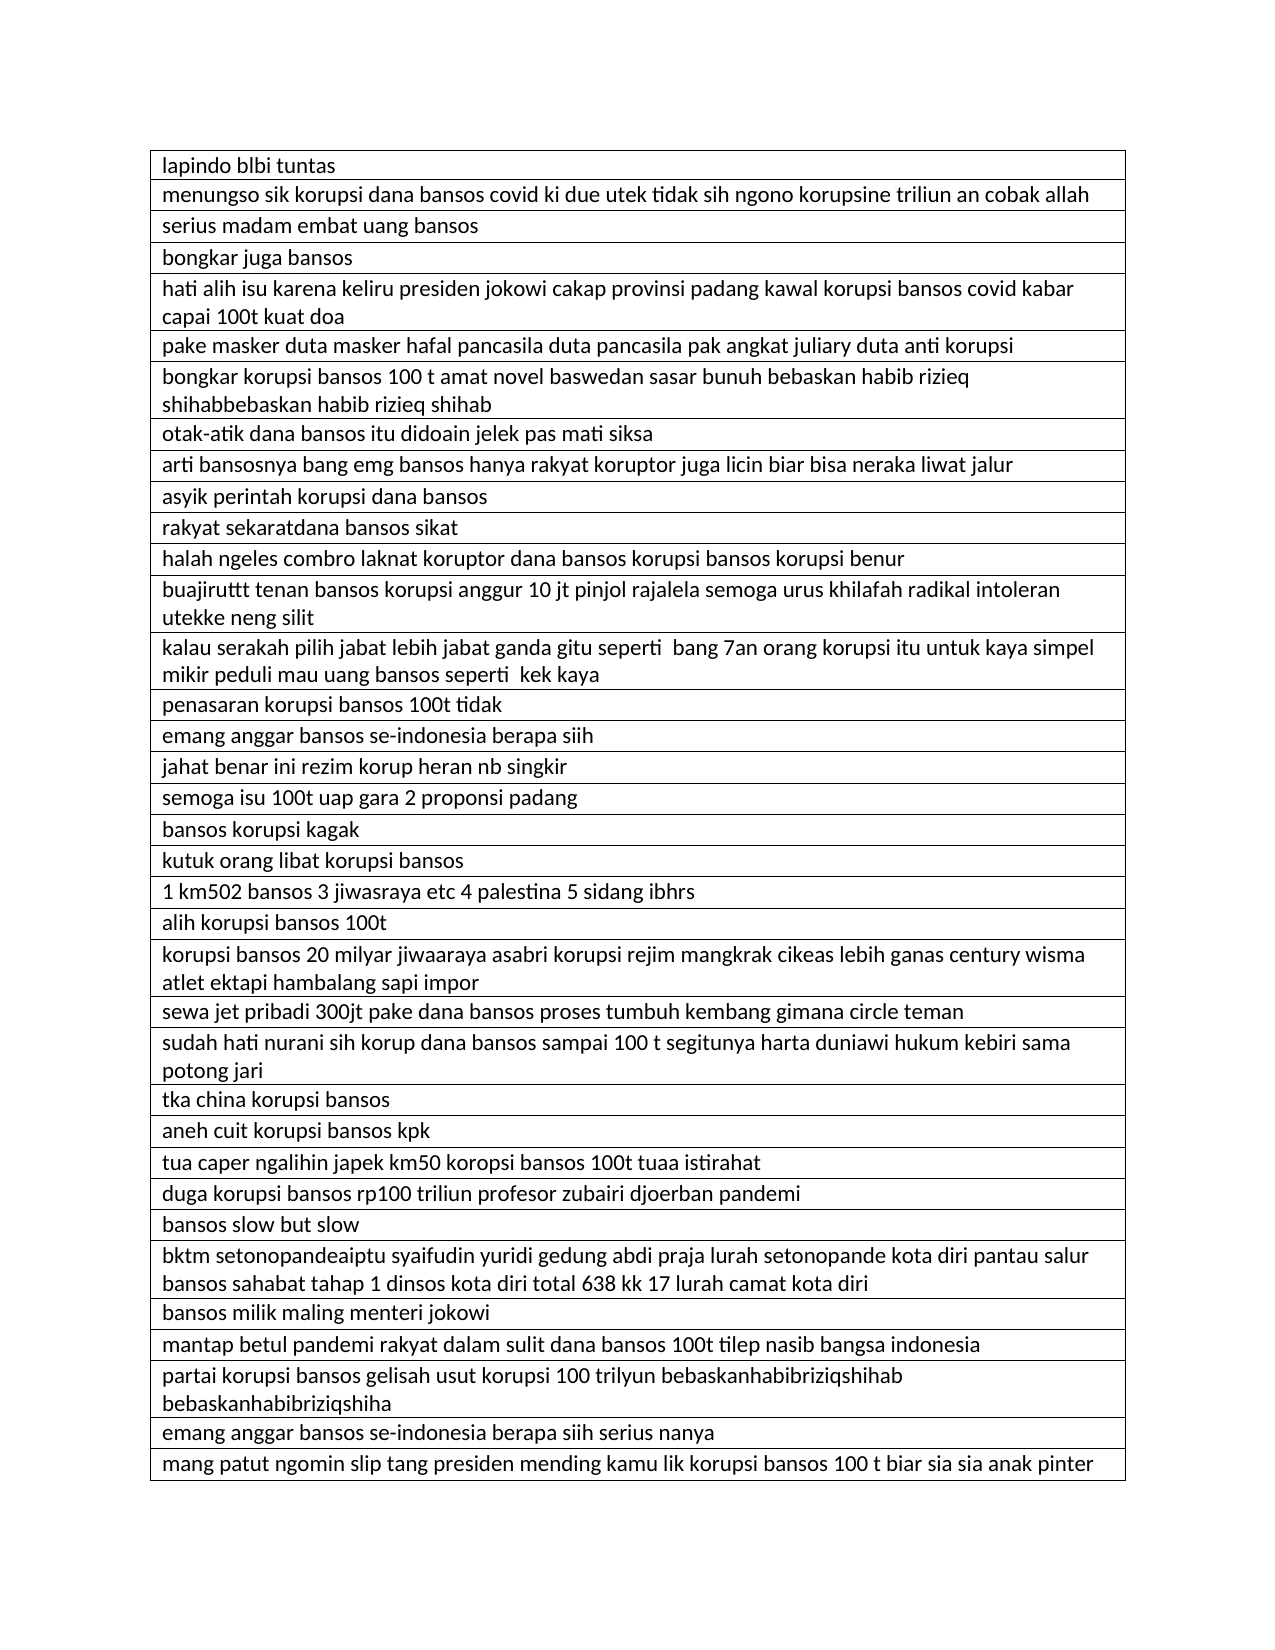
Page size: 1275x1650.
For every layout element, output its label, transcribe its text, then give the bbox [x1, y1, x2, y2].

table_cell tua caper ngalihin japek km50 koropsi bansos 100t tuaa istirahat [151, 1148, 1125, 1178]
table_cell asyik perintah korupsi dana bansos [151, 482, 1125, 512]
table_cell sewa jet pribadi 300jt pake dana bansos proses tumbuh kembang gimana circle teman [151, 997, 1125, 1027]
table_cell tka china korupsi bansos [151, 1085, 1125, 1115]
table_cell bansos milik maling menteri jokowi [151, 1299, 1125, 1329]
table_cell kutuk orang libat korupsi bansos [151, 846, 1125, 876]
table_cell rakyat sekaratdana bansos sikat [151, 513, 1125, 543]
table_cell bktm setonopandeaiptu syaifudin yuridi gedung abdi praja lurah setonopande kota diri pantau salur bansos sahabat tahap 1 dinsos kota diri total 638 kk 17 lurah camat kota diri [151, 1241, 1125, 1297]
table_cell duga korupsi bansos rp100 triliun profesor zubairi djoerban pandemi [151, 1179, 1125, 1209]
table_cell partai korupsi bansos gelisah usut korupsi 100 trilyun bebaskanhabibriziqshihab bebaskanhabibriziqshiha [151, 1361, 1125, 1417]
table_cell emang anggar bansos se-indonesia berapa siih [151, 721, 1125, 751]
table_cell pake masker duta masker hafal pancasila duta pancasila pak angkat juliary duta anti korupsi [151, 331, 1125, 361]
table_cell otak-atik dana bansos itu didoain jelek pas mati siksa [151, 419, 1125, 449]
table_cell bongkar juga bansos [151, 243, 1125, 273]
table_cell semoga isu 100t uap gara 2 proponsi padang [151, 784, 1125, 814]
table_cell sudah hati nurani sih korup dana bansos sampai 100 t segitunya harta duniawi hukum kebiri sama potong jari [151, 1028, 1125, 1084]
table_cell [151, 1449, 1125, 1479]
table_cell korupsi bansos 20 milyar jiwaaraya asabri korupsi rejim mangkrak cikeas lebih ganas century wisma atlet ektapi hambalang sapi impor [151, 940, 1125, 996]
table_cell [151, 151, 1125, 179]
table_cell bansos korupsi kagak [151, 815, 1125, 845]
table_cell aneh cuit korupsi bansos kpk [151, 1116, 1125, 1147]
table_cell mantap betul pandemi rakyat dalam sulit dana bansos 100t tilep nasib bangsa indonesia [151, 1330, 1125, 1360]
table_cell menungso sik korupsi dana bansos covid ki due utek tidak sih ngono korupsine triliun an cobak allah [151, 180, 1125, 210]
table_cell emang anggar bansos se-indonesia berapa siih serius nanya [151, 1418, 1125, 1448]
table_cell alih korupsi bansos 100t [151, 909, 1125, 939]
table_cell hati alih isu karena keliru presiden jokowi cakap provinsi padang kawal korupsi bansos covid kabar capai 100t kuat doa [151, 274, 1125, 330]
table_cell kalau serakah pilih jabat lebih jabat ganda gitu seperti bang 7an orang korupsi itu untuk kaya simpel mikir peduli mau uang bansos seperti kek kaya [151, 633, 1125, 689]
table_cell penasaran korupsi bansos 100t tidak [151, 690, 1125, 720]
table_cell 1 km502 bansos 3 jiwasraya etc 4 palestina 5 sidang ibhrs [151, 877, 1125, 907]
table_cell bansos slow but slow [151, 1210, 1125, 1240]
table_cell jahat benar ini rezim korup heran nb singkir [151, 752, 1125, 782]
table_cell serius madam embat uang bansos [151, 211, 1125, 242]
table_cell buajiruttt tenan bansos korupsi anggur 10 jt pinjol rajalela semoga urus khilafah radikal intoleran utekke neng silit [151, 576, 1125, 632]
table_cell bongkar korupsi bansos 100 t amat novel baswedan sasar bunuh bebaskan habib rizieq shihabbebaskan habib rizieq shihab [151, 362, 1125, 418]
table_cell arti bansosnya bang emg bansos hanya rakyat koruptor juga licin biar bisa neraka liwat jalur [151, 451, 1125, 481]
table_cell halah ngeles combro laknat koruptor dana bansos korupsi bansos korupsi benur [151, 544, 1125, 574]
